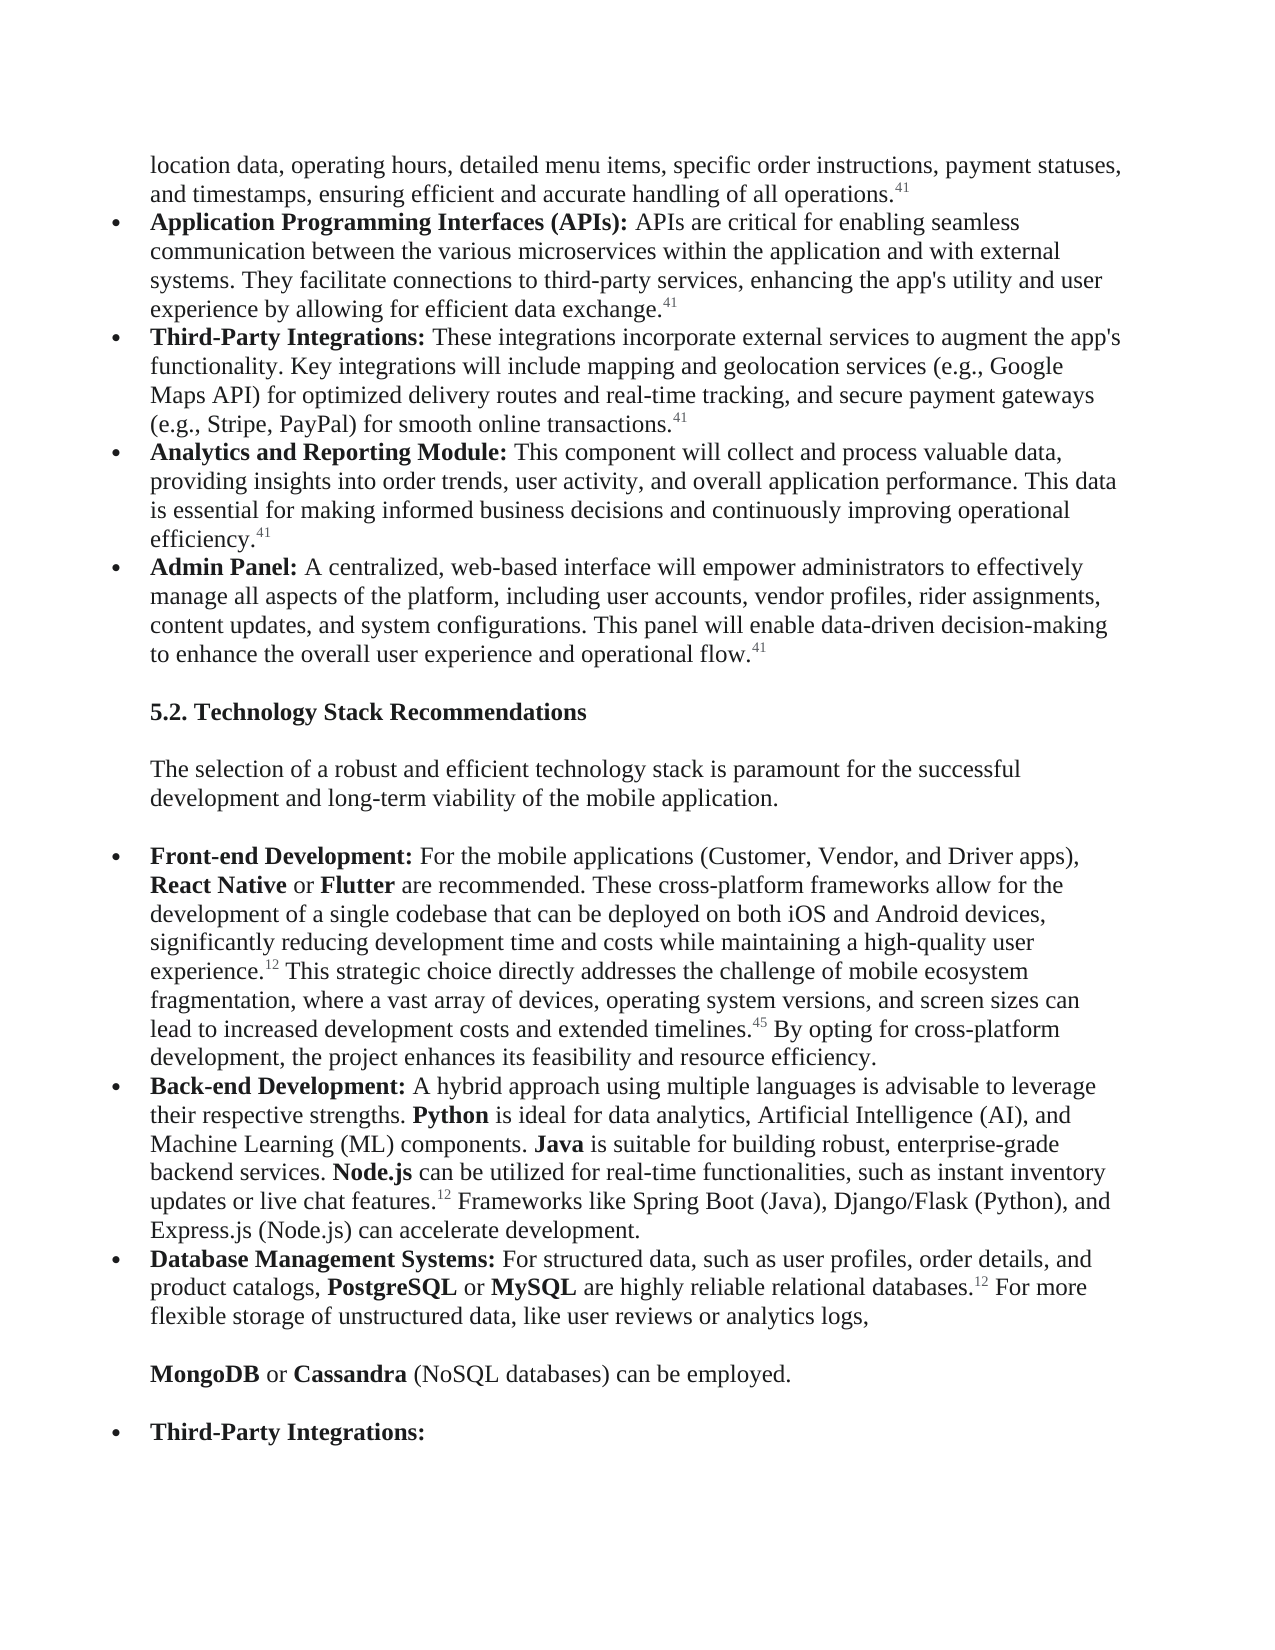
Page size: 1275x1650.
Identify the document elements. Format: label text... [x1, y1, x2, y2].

list Third-Party Integrations: [112, 1417, 1125, 1446]
list Third-Party Integrations: These integrations incorporate external services to augment the app's functionality. Key integrations will include mapping and geolocation services (e.g., Google Maps API) for optimized delivery routes and real-time tracking, and secure payment gateways (e.g., Stripe, PayPal) for smooth online transactions.41 [112, 322, 1125, 437]
list Analytics and Reporting Module: This component will collect and process valuable data, providing insights into order trends, user activity, and overall application performance. This data is essential for making informed business decisions and continuously improving operational efficiency.41 [112, 437, 1125, 552]
list Front-end Development: For the mobile applications (Customer, Vendor, and Driver apps), React Native or Flutter are recommended. These cross-platform frameworks allow for the development of a single codebase that can be deployed on both iOS and Android devices, significantly reducing development time and costs while maintaining a high-quality user experience.12 This strategic choice directly addresses the challenge of mobile ecosystem fragmentation, where a vast array of devices, operating system versions, and screen sizes can lead to increased development costs and extended timelines.45 By opting for cross-platform development, the project enhances its feasibility and resource efficiency. [112, 841, 1125, 1071]
list Application Programming Interfaces (APIs): APIs are critical for enabling seamless communication between the various microservices within the application and with external systems. They facilitate connections to third-party services, enhancing the app's utility and user experience by allowing for efficient data exchange.41 [112, 207, 1125, 322]
list Admin Panel: A centralized, web-based interface will empower administrators to effectively manage all aspects of the platform, including user accounts, vendor profiles, rider assignments, content updates, and system configurations. This panel will enable data-driven decision-making to enhance the overall user experience and operational flow.41 [112, 552, 1125, 667]
text 5.2. Technology Stack Recommendations [150, 697, 1125, 725]
list Back-end Development: A hybrid approach using multiple languages is advisable to leverage their respective strengths. Python is ideal for data analytics, Artificial Intelligence (AI), and Machine Learning (ML) components. Java is suitable for building robust, enterprise-grade backend services. Node.js can be utilized for real-time functionalities, such as instant inventory updates or live chat features.12 Frameworks like Spring Boot (Java), Django/Flask (Python), and Express.js (Node.js) can accelerate development. [112, 1071, 1125, 1244]
text The selection of a robust and efficient technology stack is paramount for the successful development and long-term viability of the mobile application. [150, 754, 1125, 812]
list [112, 150, 1125, 207]
text MongoDB or Cassandra (NoSQL databases) can be employed. [150, 1359, 1125, 1388]
list Database Management Systems: For structured data, such as user profiles, order details, and product catalogs, PostgreSQL or MySQL are highly reliable relational databases.12 For more flexible storage of unstructured data, like user reviews or analytics logs, [112, 1244, 1125, 1330]
